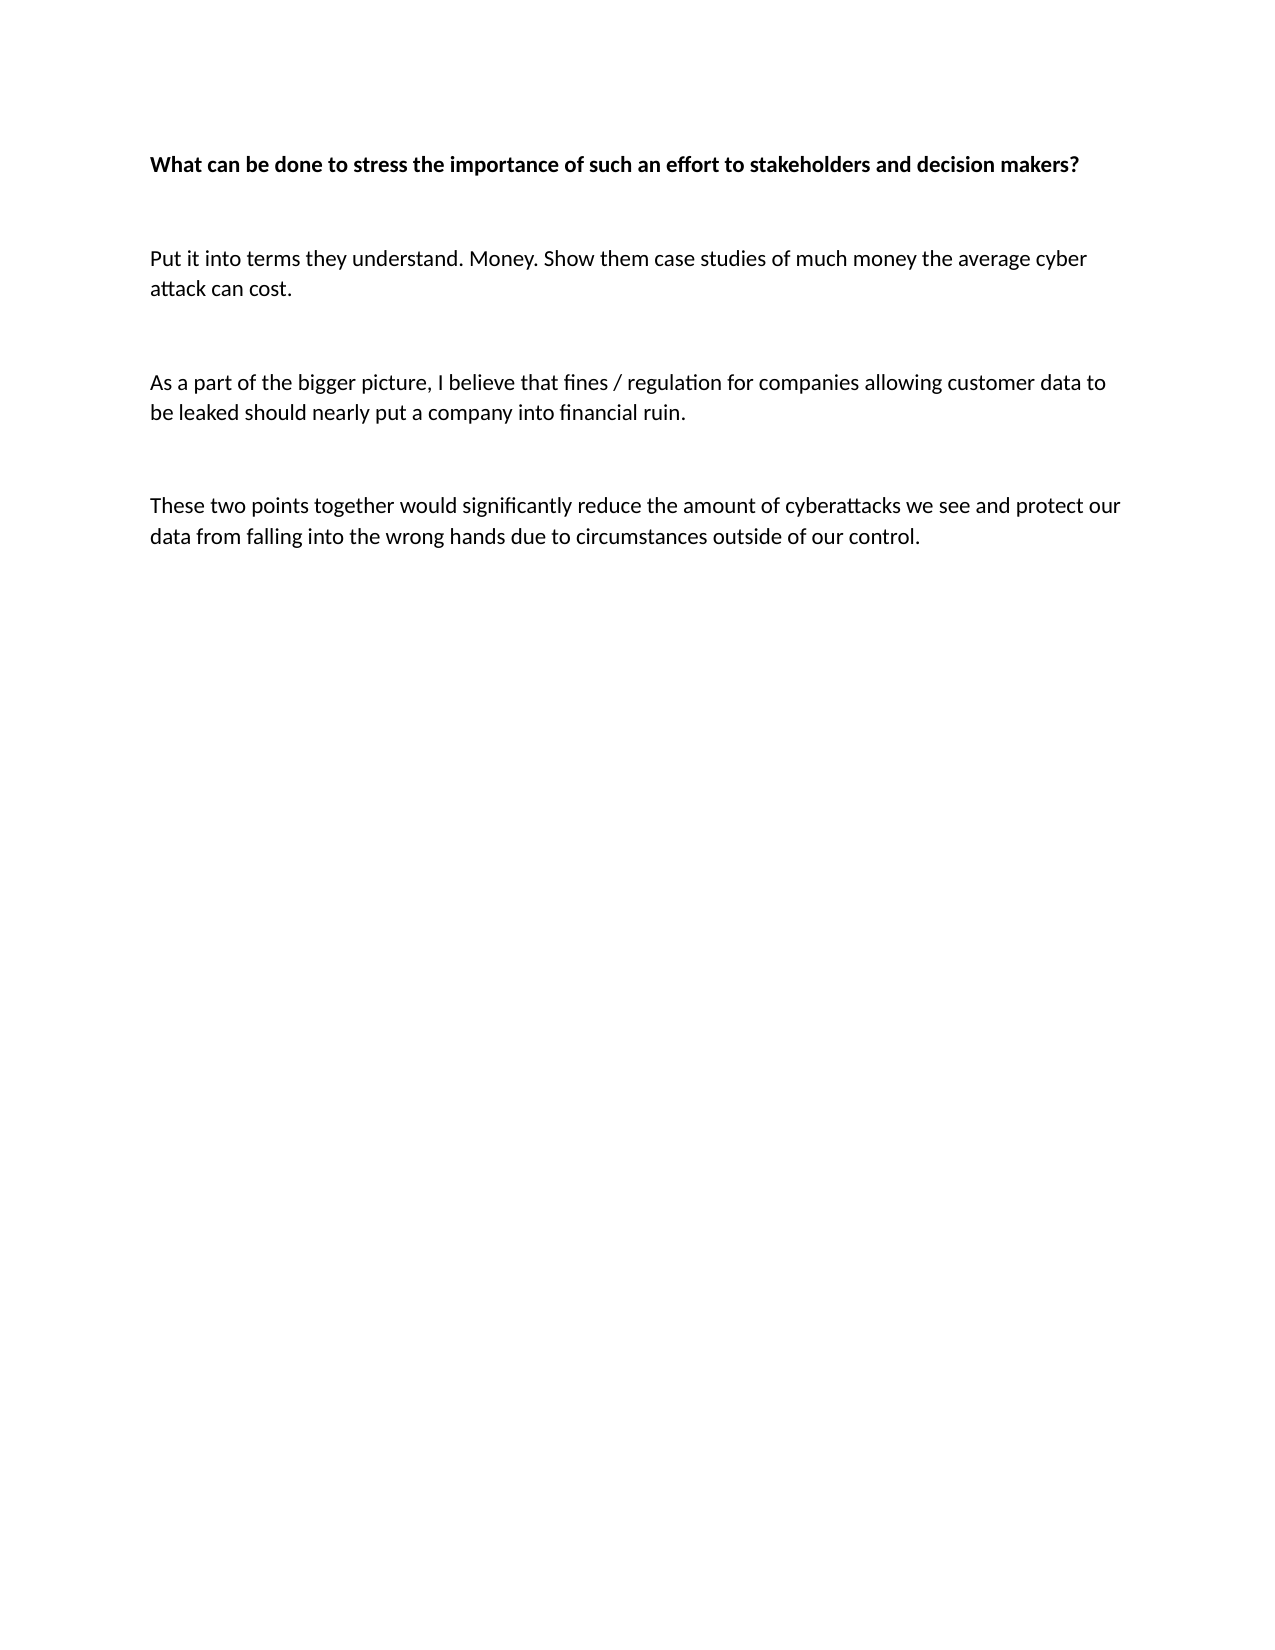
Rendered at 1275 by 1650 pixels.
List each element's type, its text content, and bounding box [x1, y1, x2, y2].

text What can be done to stress the importance of such an effort to stakeholders and decision makers? [150, 150, 1125, 178]
text Put it into terms they understand. Money. Show them case studies of much money the average cyber attack can cost. [150, 244, 1125, 302]
text These two points together would significantly reduce the amount of cyberattacks we see and protect our data from falling into the wrong hands due to circumstances outside of our control. [150, 492, 1125, 550]
text As a part of the bigger picture, I believe that fines / regulation for companies allowing customer data to be leaked should nearly put a company into financial ruin. [150, 368, 1125, 426]
